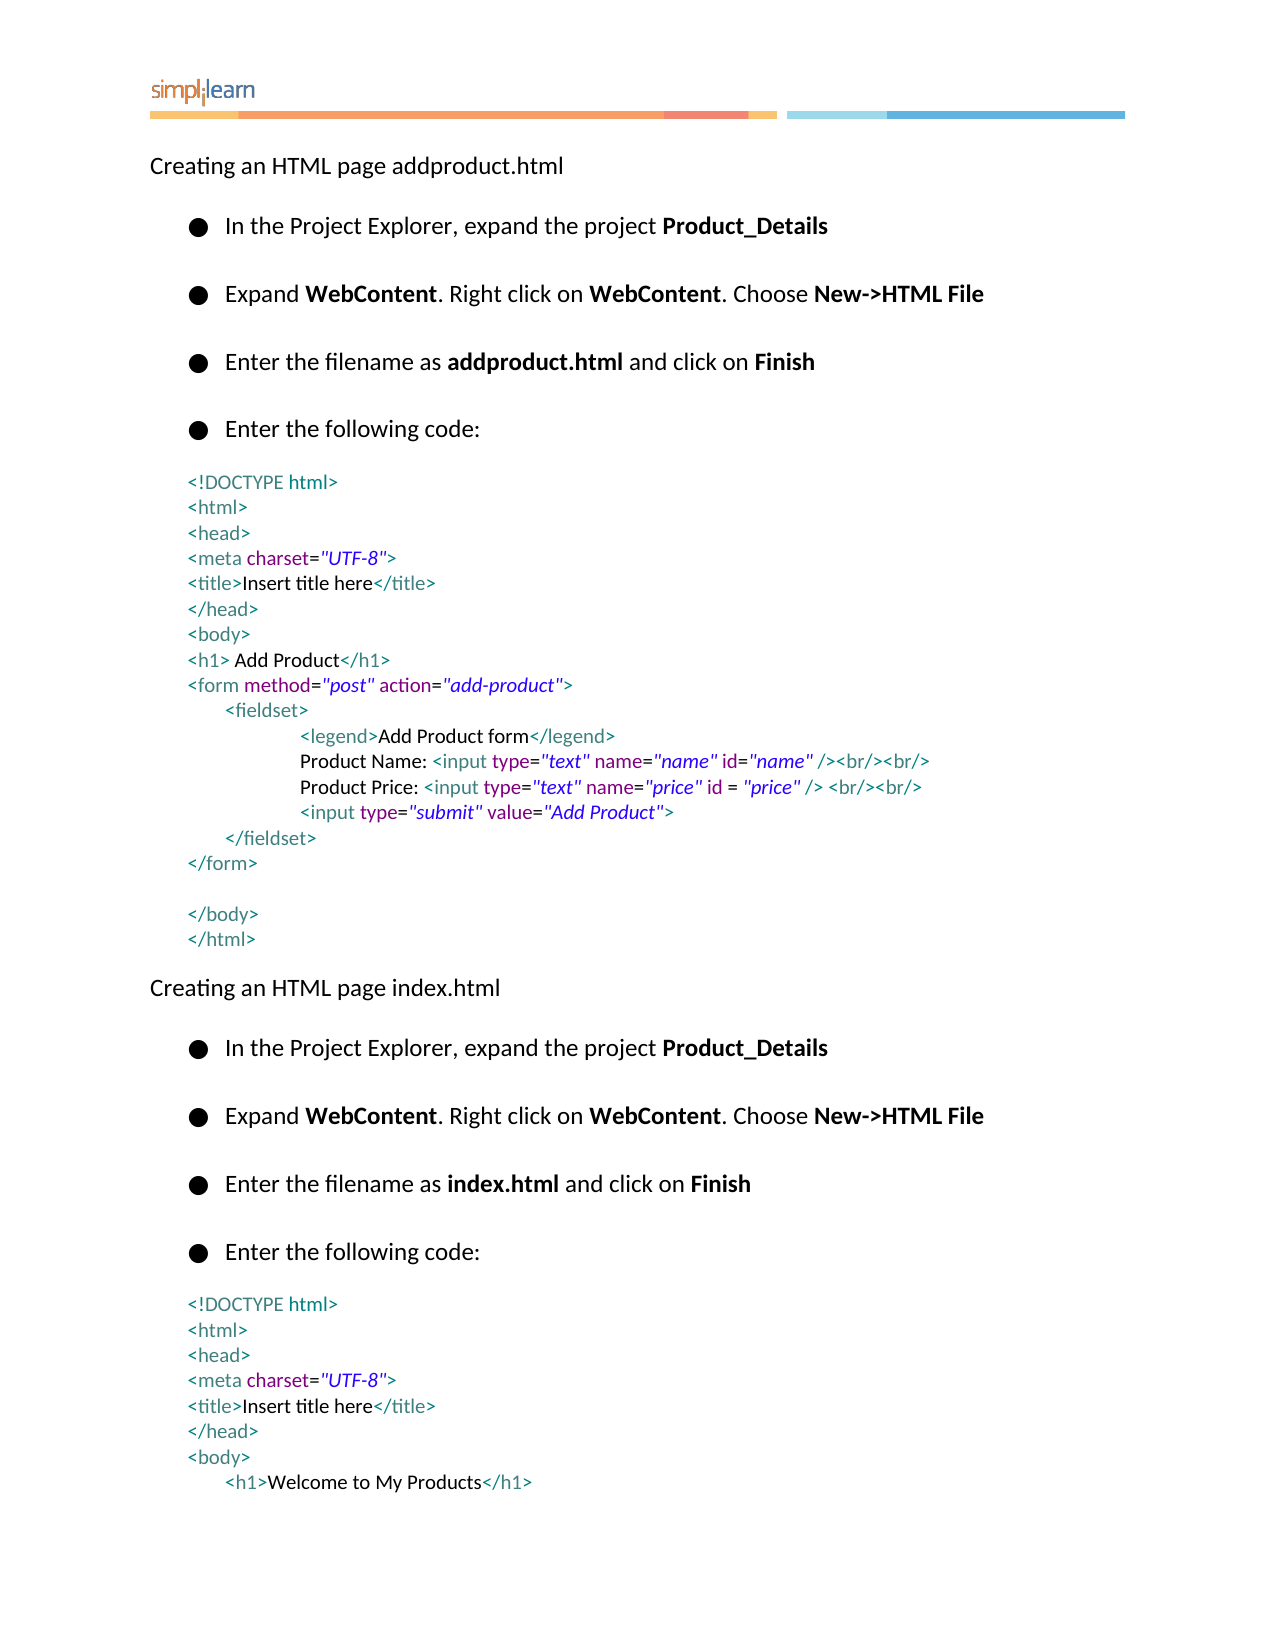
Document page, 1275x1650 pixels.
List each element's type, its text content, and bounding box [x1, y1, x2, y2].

text Product Price: <input type="text" name="price" id = "price" /> <br/><br/> [187, 774, 1125, 799]
list Enter the following code: [187, 1223, 1125, 1275]
text <body> [187, 1444, 1125, 1469]
text <meta charset="UTF-8"> [187, 545, 1125, 571]
text <html> [187, 1317, 1125, 1342]
text <!DOCTYPE html> [187, 1291, 1125, 1317]
text <title>Insert title here</title> [187, 571, 1125, 596]
text <html> [187, 494, 1125, 520]
text <body> [187, 621, 1125, 647]
text <head> [187, 520, 1125, 545]
list In the Project Explorer, expand the project Product_Details [187, 1020, 1125, 1071]
list Enter the filename as index.html and click on Finish [187, 1156, 1125, 1207]
text Product Name: <input type="text" name="name" id="name" /><br/><br/> [187, 748, 1125, 774]
text </html> [187, 926, 1125, 952]
picture [150, 75, 1125, 119]
text <h1>Welcome to My Products</h1> [187, 1469, 1125, 1495]
text <legend>Add Product form</legend> [187, 723, 1125, 748]
text <!DOCTYPE html> [187, 469, 1125, 494]
list In the Project Explorer, expand the project Product_Details [187, 197, 1125, 248]
text <input type="submit" value="Add Product"> [187, 799, 1125, 825]
list Expand WebContent. Right click on WebContent. Choose New->HTML File [187, 1088, 1125, 1139]
text Creating an HTML page index.html [150, 973, 1125, 1003]
text </head> [187, 1418, 1125, 1444]
list Expand WebContent. Right click on WebContent. Choose New->HTML File [187, 265, 1125, 316]
text Creating an HTML page addproduct.html [150, 150, 1125, 181]
text </body> [187, 901, 1125, 926]
text </fieldset> [187, 825, 1125, 850]
text <meta charset="UTF-8"> [187, 1368, 1125, 1393]
text </form> [187, 850, 1125, 876]
text <fieldset> [187, 698, 1125, 723]
text </head> [187, 596, 1125, 621]
text <title>Insert title here</title> [187, 1393, 1125, 1418]
list Enter the filename as addproduct.html and click on Finish [187, 333, 1125, 384]
text <form method="post" action="add-product"> [187, 672, 1125, 698]
text <head> [187, 1342, 1125, 1368]
list Enter the following code: [187, 401, 1125, 452]
text <h1> Add Product</h1> [187, 647, 1125, 672]
